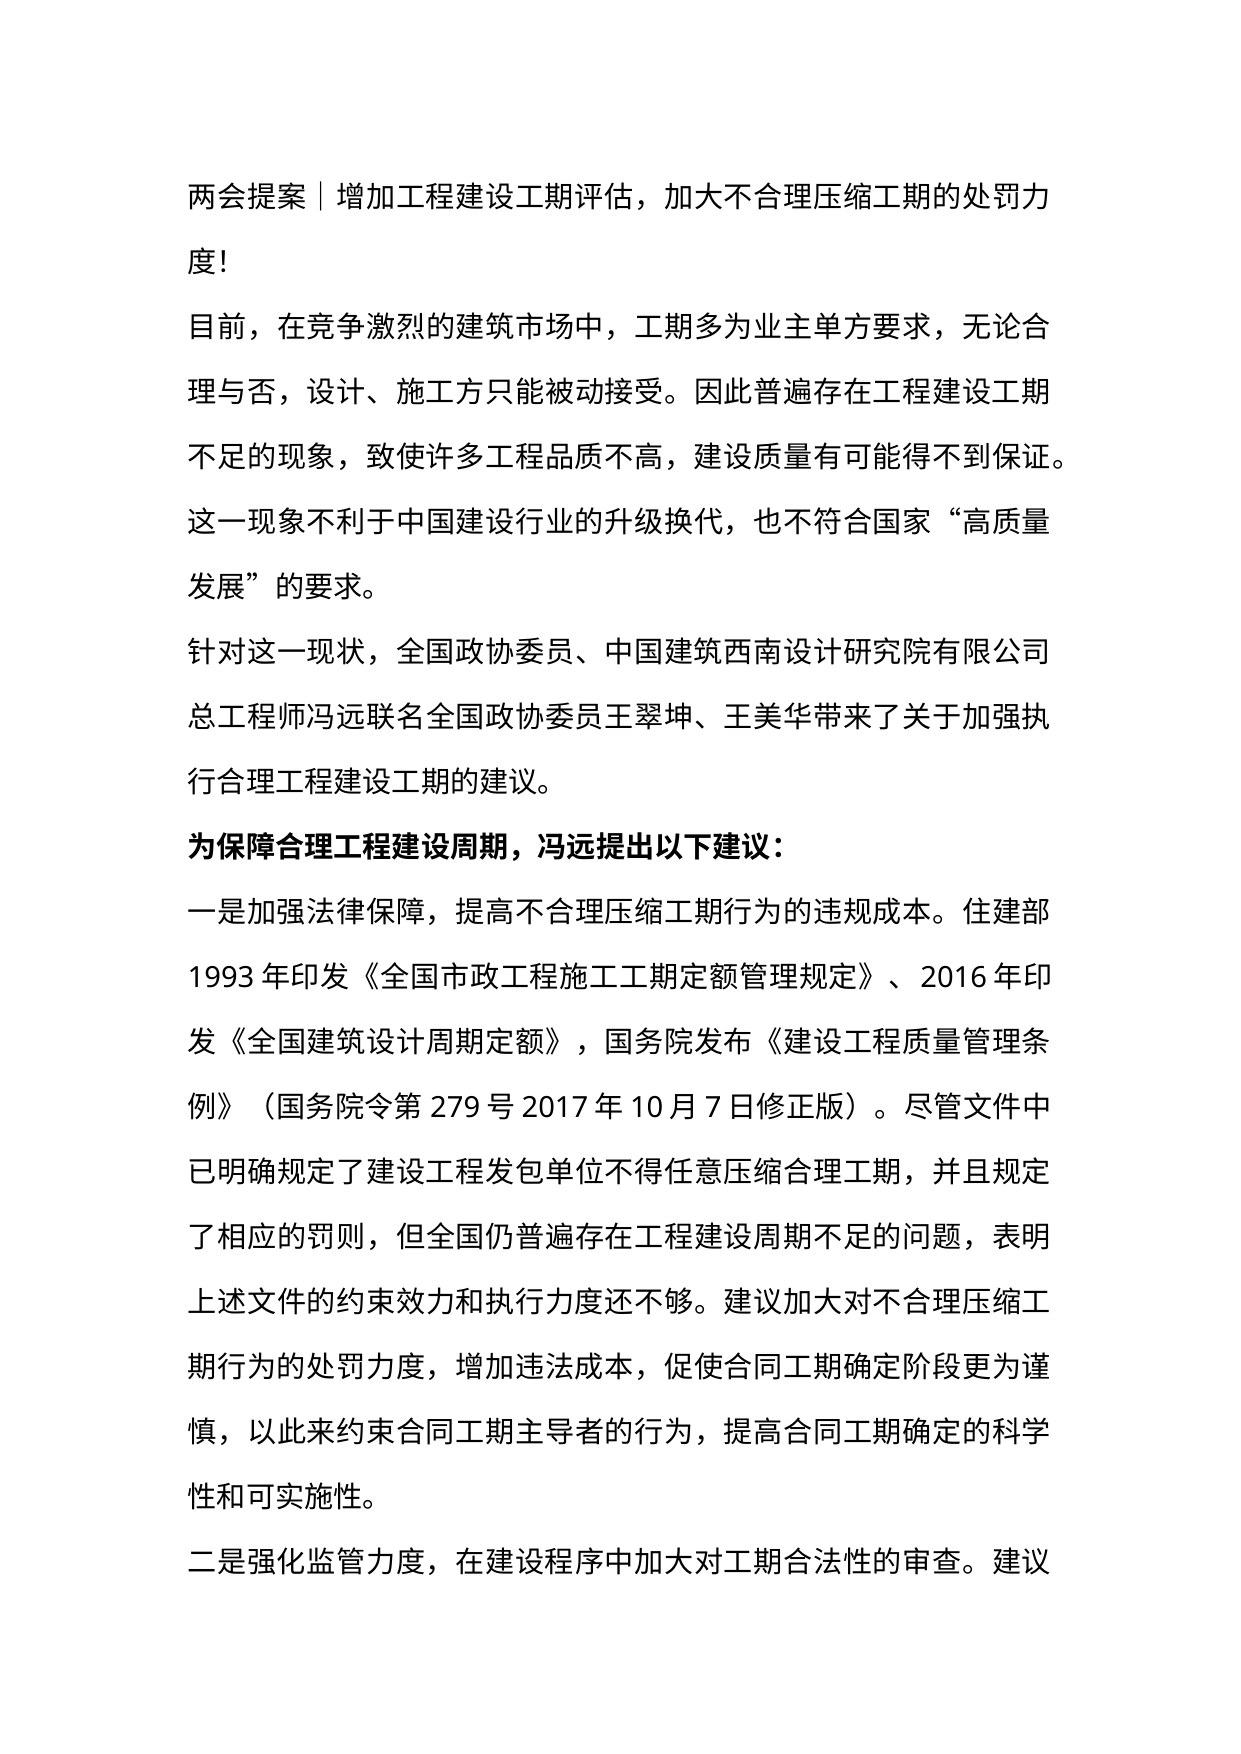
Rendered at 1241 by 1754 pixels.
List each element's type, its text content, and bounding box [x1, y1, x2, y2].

text 为保障合理工程建设周期，冯远提出以下建议： [187, 812, 1053, 877]
text 目前，在竞争激烈的建筑市场中，工期多为业主单方要求，无论合理与否，设计、施工方只能被动接受。因此普遍存在工程建设工期不足的现象，致使许多工程品质不高，建设质量有可能得不到保证。这一现象不利于中国建设行业的升级换代，也不符合国家“高质量发展”的要求。 [187, 292, 1053, 617]
text 一是加强法律保障，提高不合理压缩工期行为的违规成本。住建部1993年印发《全国市政工程施工工期定额管理规定》、2016年印发《全国建筑设计周期定额》，国务院发布《建设工程质量管理条例》（国务院令第279号2017年10月7日修正版）。尽管文件中已明确规定了建设工程发包单位不得任意压缩合理工期，并且规定了相应的罚则，但全国仍普遍存在工程建设周期不足的问题，表明上述文件的约束效力和执行力度还不够。建议加大对不合理压缩工期行为的处罚力度，增加违法成本，促使合同工期确定阶段更为谨慎，以此来约束合同工期主导者的行为，提高合同工期确定的科学性和可实施性。 [187, 877, 1053, 1527]
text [187, 1527, 1053, 1592]
text 针对这一现状，全国政协委员、中国建筑西南设计研究院有限公司总工程师冯远联名全国政协委员王翠坤、王美华带来了关于加强执行合理工程建设工期的建议。 [187, 617, 1053, 812]
text 两会提案｜增加工程建设工期评估，加大不合理压缩工期的处罚力度！ [187, 162, 1053, 292]
